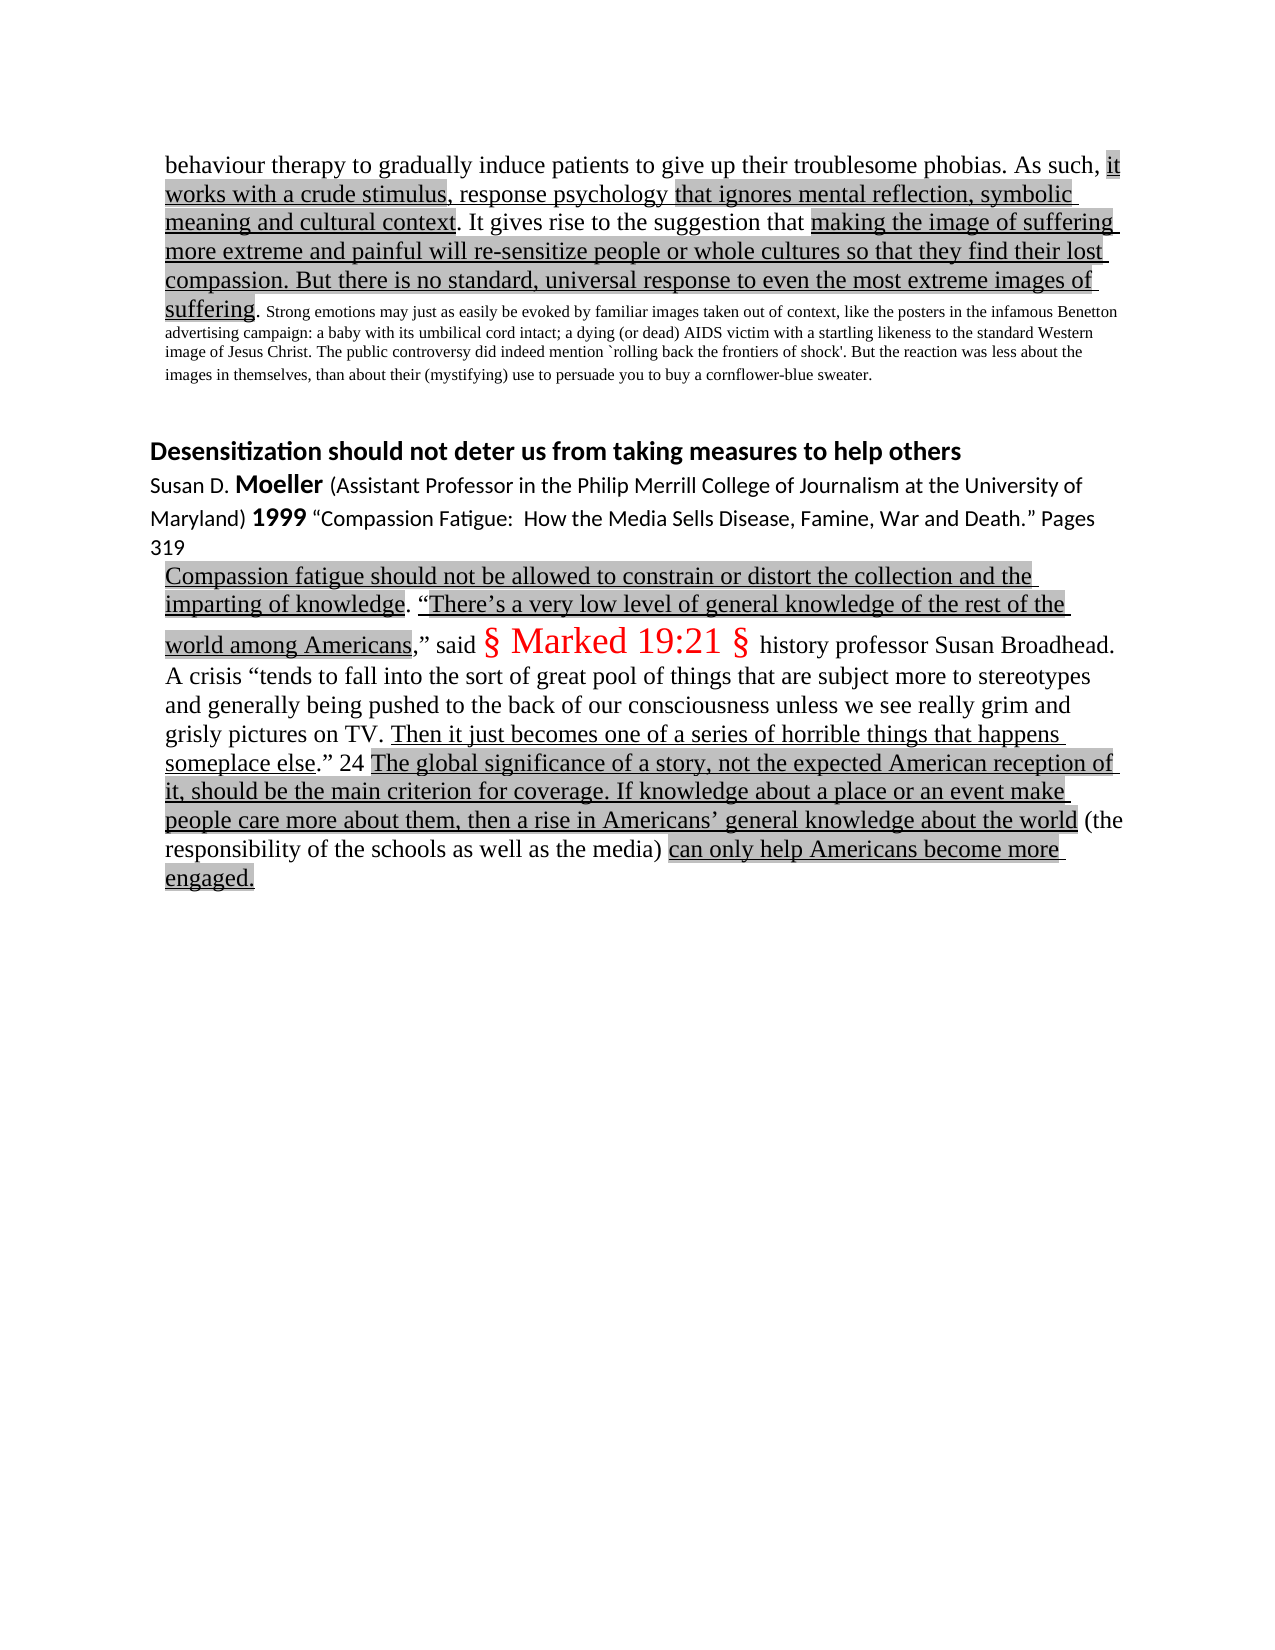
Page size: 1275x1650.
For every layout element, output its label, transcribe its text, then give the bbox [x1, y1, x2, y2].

text Susan D. Moeller (Assistant Professor in the of Journalism at the ) 1999 “Compassion Fatigue: How the Media Sells Disease, Famine, War and Death.” Pages 319 [150, 467, 1125, 561]
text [165, 150, 1125, 385]
subtitle Desensitization should not deter us from taking measures to help others [150, 434, 1125, 467]
text Compassion fatigue should not be allowed to constrain or distort the collection and the imparting of knowledge. “There’s a very low level of general knowledge of the rest of the world among Americans,” said § Marked 19:21 § history professor Susan Broadhead. A crisis “tends to fall into the sort of great pool of things that are subject more to stereotypes and generally being pushed to the back of our consciousness unless we see really grim and grisly pictures on TV. Then it just becomes one of a series of horrible things that happens someplace else.” 24 The global significance of a story, not the expected American reception of it, should be the main criterion for coverage. If knowledge about a place or an event make people care more about them, then a rise in Americans’ general knowledge about the world (the responsibility of the schools as well as the media) can only help Americans become more engaged. [165, 561, 1125, 891]
